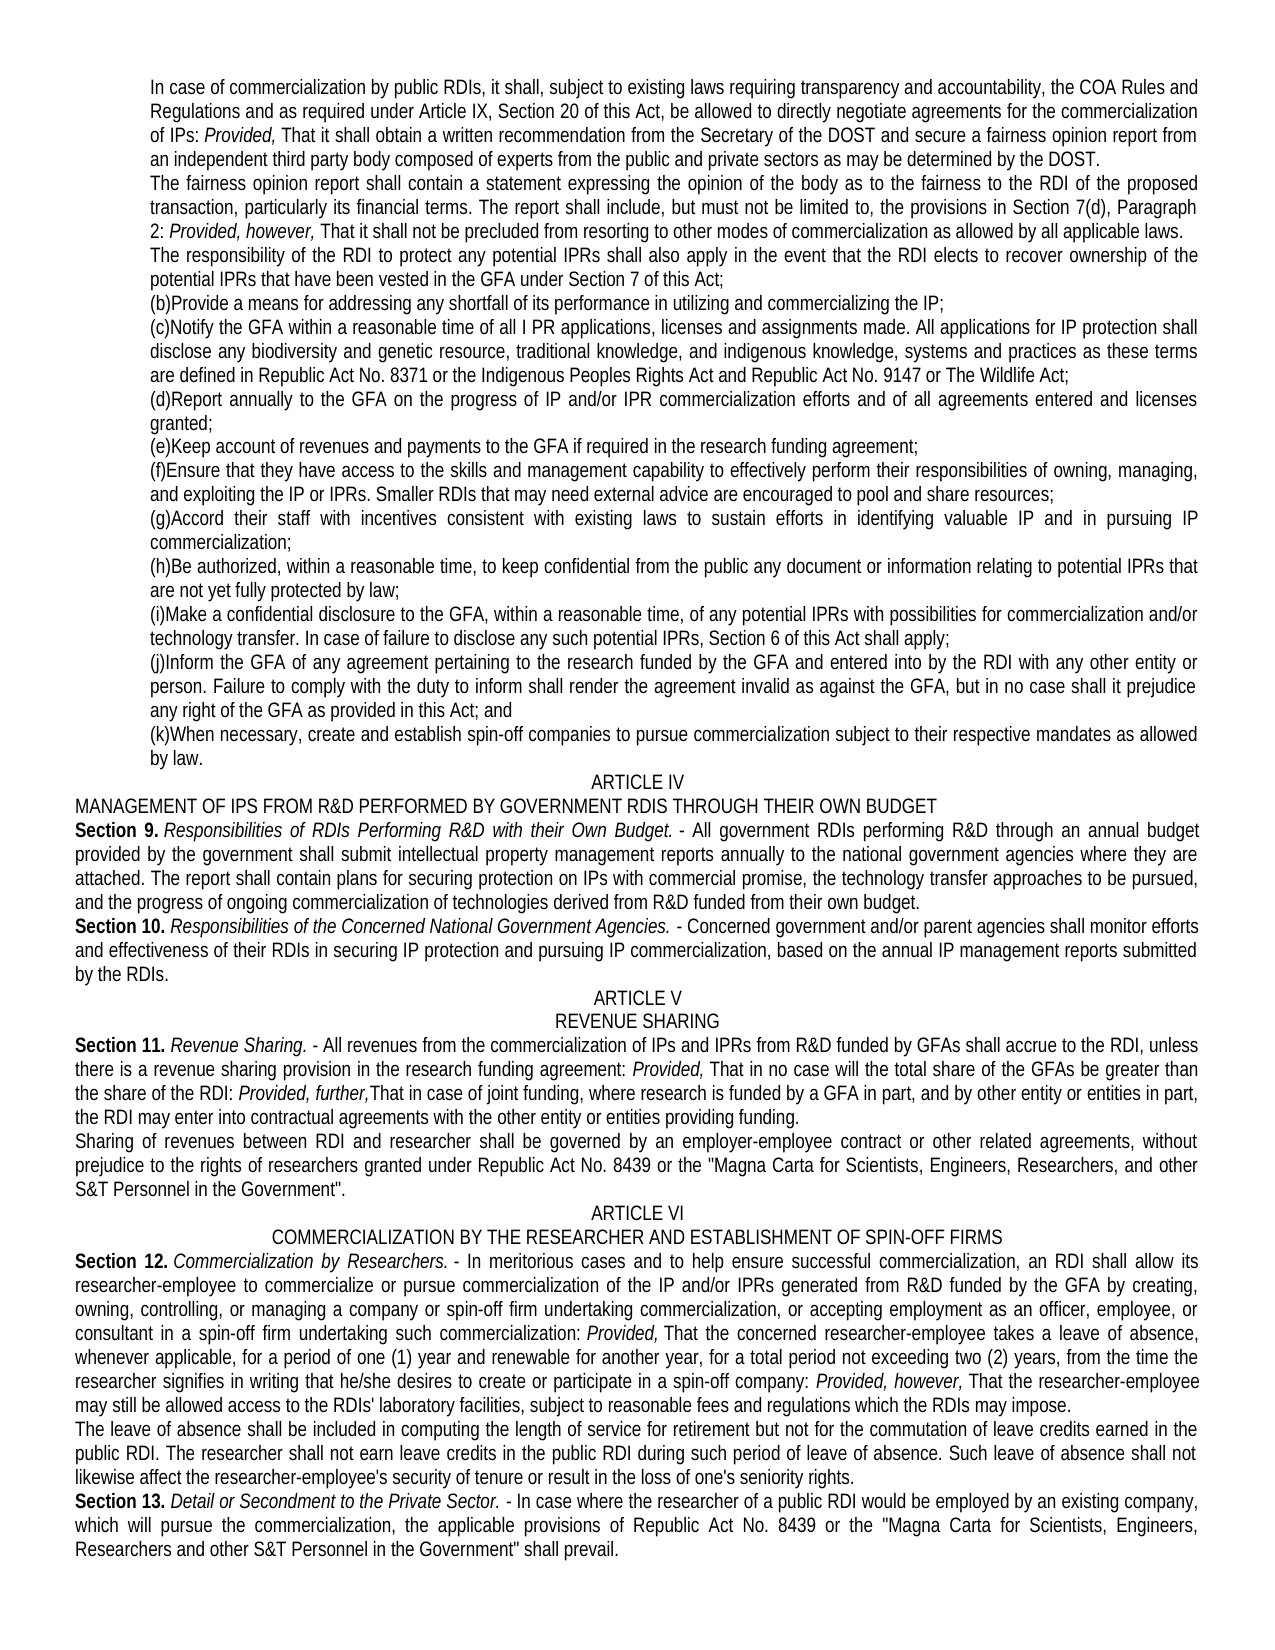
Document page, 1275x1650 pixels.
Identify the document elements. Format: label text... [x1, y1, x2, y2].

text Section 9. Responsibilities of RDIs Performing R&D with their Own Budget. - All government RDIs performing R&D through an annual budget provided by the government shall submit intellectual property management reports annually to the national government agencies where they are attached. The report shall contain plans for securing protection on IPs with commercial promise, the technology transfer approaches to be pursued, and the progress of ongoing commercialization of technologies derived from R&D funded from their own budget. [75, 818, 1200, 913]
text (h)Be authorized, within a reasonable time, to keep confidential from the public any document or information relating to potential IPRs that are not yet fully protected by law; [150, 554, 1200, 602]
text ARTICLE V [75, 985, 1200, 1009]
text (i)Make a confidential disclosure to the GFA, within a reasonable time, of any potential IPRs with possibilities for commercialization and/or technology transfer. In case of failure to disclose any such potential IPRs, Section 6 of this Act shall apply; [150, 602, 1200, 650]
text COMMERCIALIZATION BY THE RESEARCHER AND ESTABLISHMENT OF SPIN-OFF FIRMS [75, 1225, 1200, 1249]
text The responsibility of the RDI to protect any potential IPRs shall also apply in the event that the RDI elects to recover ownership of the potential IPRs that have been vested in the GFA under Section 7 of this Act; [150, 243, 1200, 291]
text (k)When necessary, create and establish spin-off companies to pursue commercialization subject to their respective mandates as allowed by law. [150, 722, 1200, 770]
text (e)Keep account of revenues and payments to the GFA if required in the research funding agreement; [150, 434, 1200, 458]
text (g)Accord their staff with incentives consistent with existing laws to sustain efforts in identifying valuable IP and in pursuing IP commercialization; [150, 506, 1200, 554]
text In case of commercialization by public RDIs, it shall, subject to existing laws requiring transparency and accountability, the COA Rules and Regulations and as required under Article IX, Section 20 of this Act, be allowed to directly negotiate agreements for the commercialization of IPs: Provided, That it shall obtain a written recommendation from the Secretary of the DOST and secure a fairness opinion report from an independent third party body composed of experts from the public and private sectors as may be determined by the DOST. [150, 75, 1200, 171]
text (f)Ensure that they have access to the skills and management capability to effectively perform their responsibilities of owning, managing, and exploiting the IP or IPRs. Smaller RDIs that may need external advice are encouraged to pool and share resources; [150, 458, 1200, 506]
text (b)Provide a means for addressing any shortfall of its performance in utilizing and commercializing the IP; [150, 291, 1200, 314]
text The leave of absence shall be included in computing the length of service for retirement but not for the commutation of leave credits earned in the public RDI. The researcher shall not earn leave credits in the public RDI during such period of leave of absence. Such leave of absence shall not likewise affect the researcher-employee's security of tenure or result in the loss of one's seniority rights. [75, 1417, 1200, 1488]
text ARTICLE IV [75, 770, 1200, 794]
text MANAGEMENT OF IPS FROM R&D PERFORMED BY GOVERNMENT RDIS THROUGH THEIR OWN BUDGET [75, 794, 1200, 818]
text Section 12. Commercialization by Researchers. - In meritorious cases and to help ensure successful commercialization, an RDI shall allow its researcher-employee to commercialize or pursue commercialization of the IP and/or IPRs generated from R&D funded by the GFA by creating, owning, controlling, or managing a company or spin-off firm undertaking commercialization, or accepting employment as an officer, employee, or consultant in a spin-off firm undertaking such commercialization: Provided, That the concerned researcher-employee takes a leave of absence, whenever applicable, for a period of one (1) year and renewable for another year, for a total period not exceeding two (2) years, from the time the researcher signifies in writing that he/she desires to create or participate in a spin-off company: Provided, however, That the researcher-employee may still be allowed access to the RDIs' laboratory facilities, subject to reasonable fees and regulations which the RDIs may impose. [75, 1249, 1200, 1417]
text ARTICLE VI [75, 1201, 1200, 1225]
text (c)Notify the GFA within a reasonable time of all I PR applications, licenses and assignments made. All applications for IP protection shall disclose any biodiversity and genetic resource, traditional knowledge, and indigenous knowledge, systems and practices as these terms are defined in Republic Act No. 8371 or the Indigenous Peoples Rights Act and Republic Act No. 9147 or The Wildlife Act; [150, 314, 1200, 386]
text (j)Inform the GFA of any agreement pertaining to the research funded by the GFA and entered into by the RDI with any other entity or person. Failure to comply with the duty to inform shall render the agreement invalid as against the GFA, but in no case shall it prejudice any right of the GFA as provided in this Act; and [150, 650, 1200, 722]
text The fairness opinion report shall contain a statement expressing the opinion of the body as to the fairness to the RDI of the proposed transaction, particularly its financial terms. The report shall include, but must not be limited to, the provisions in Section 7(d), Paragraph 2: Provided, however, That it shall not be precluded from resorting to other modes of commercialization as allowed by all applicable laws. [150, 171, 1200, 243]
text Section 13. Detail or Secondment to the Private Sector. - In case where the researcher of a public RDI would be employed by an existing company, which will pursue the commercialization, the applicable provisions of Republic Act No. 8439 or the "Magna Carta for Scientists, Engineers, Researchers and other S&T Personnel in the Government" shall prevail. [75, 1488, 1200, 1560]
text Sharing of revenues between RDI and researcher shall be governed by an employer-employee contract or other related agreements, without prejudice to the rights of researchers granted under Republic Act No. 8439 or the "Magna Carta for Scientists, Engineers, Researchers, and other S&T Personnel in the Government". [75, 1129, 1200, 1201]
text (d)Report annually to the GFA on the progress of IP and/or IPR commercialization efforts and of all agreements entered and licenses granted; [150, 386, 1200, 434]
text Section 10. Responsibilities of the Concerned National Government Agencies. - Concerned government and/or parent agencies shall monitor efforts and effectiveness of their RDIs in securing IP protection and pursuing IP commercialization, based on the annual IP management reports submitted by the RDIs. [75, 913, 1200, 985]
text Section 11. Revenue Sharing. - All revenues from the commercialization of IPs and IPRs from R&D funded by GFAs shall accrue to the RDI, unless there is a revenue sharing provision in the research funding agreement: Provided, That in no case will the total share of the GFAs be greater than the share of the RDI: Provided, further,That in case of joint funding, where research is funded by a GFA in part, and by other entity or entities in part, the RDI may enter into contractual agreements with the other entity or entities providing funding. [75, 1033, 1200, 1129]
text REVENUE SHARING [75, 1009, 1200, 1033]
